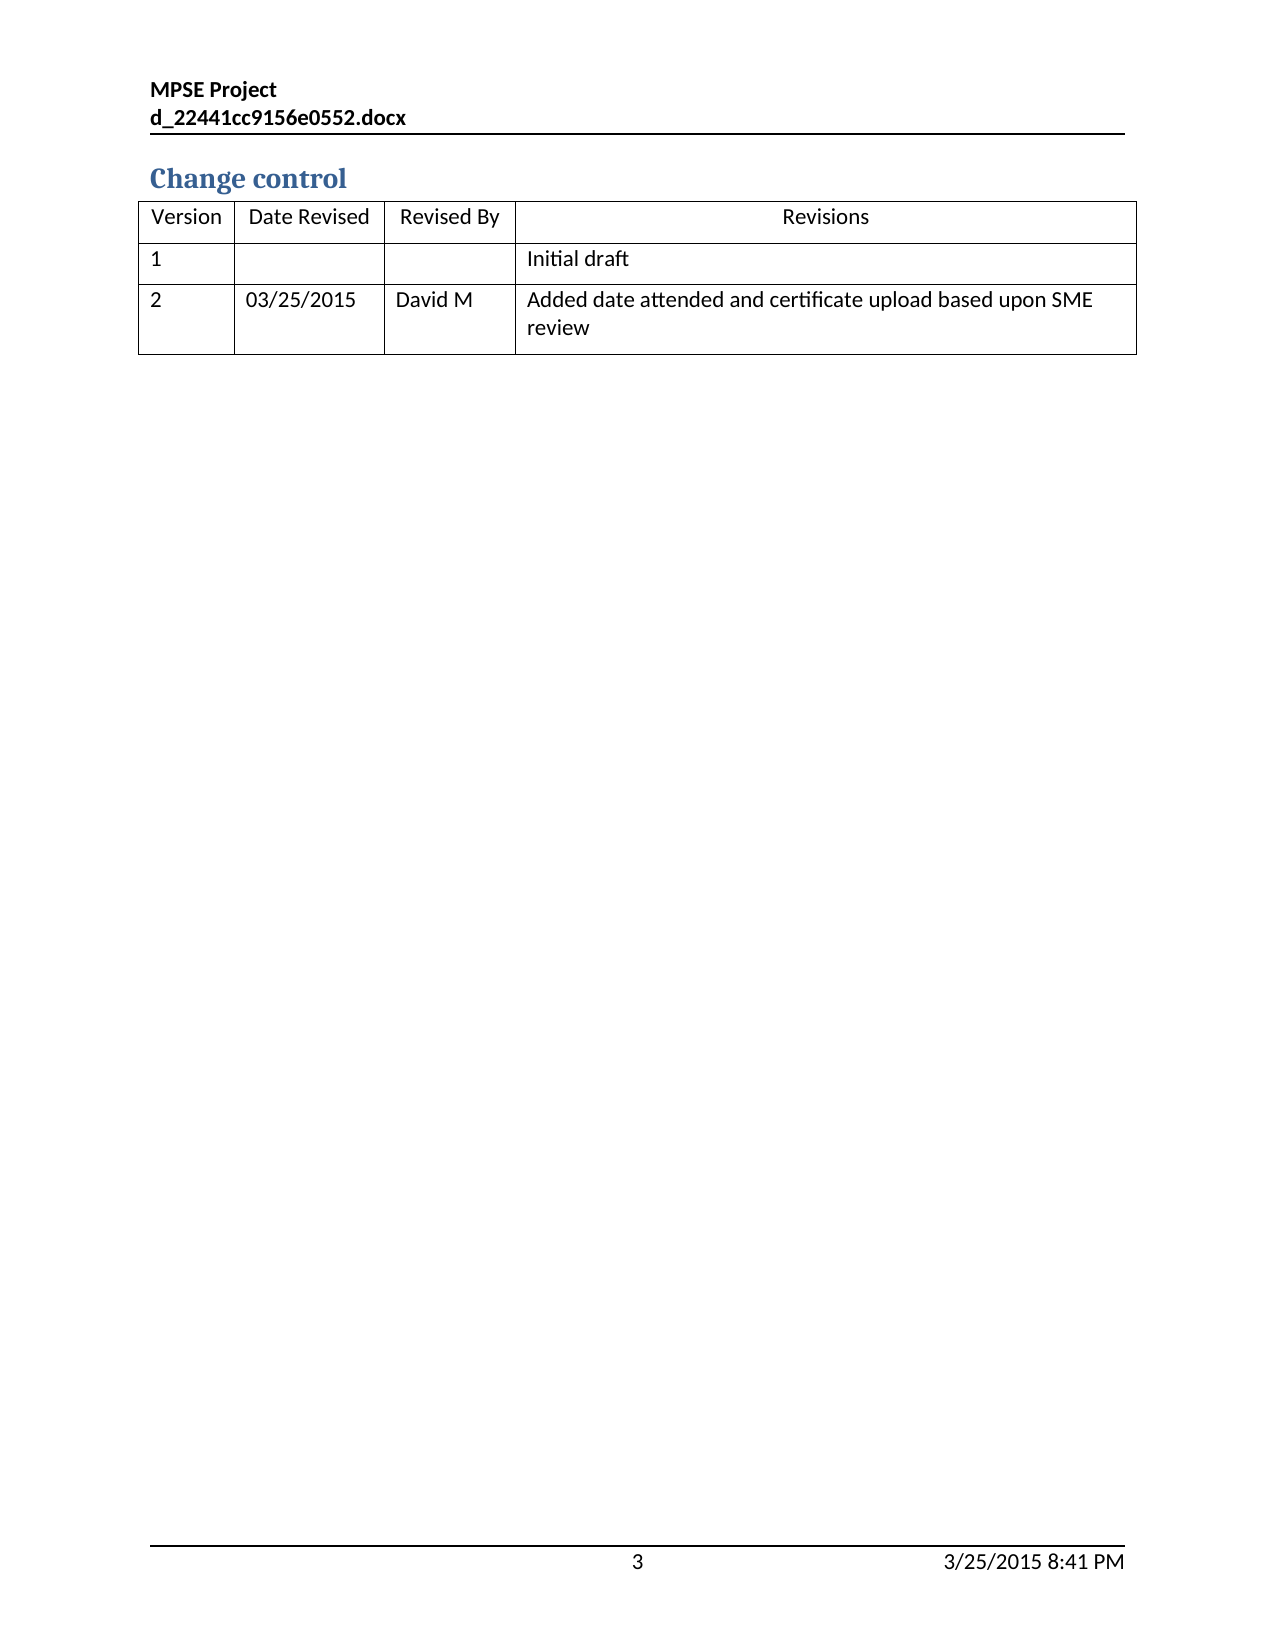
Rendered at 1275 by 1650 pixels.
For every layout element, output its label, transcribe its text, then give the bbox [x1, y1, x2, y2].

subtitle Change control [150, 163, 1125, 196]
table_cell 1 [139, 244, 234, 284]
table_header Revised By [385, 202, 515, 243]
table_cell 2 [139, 285, 234, 354]
table_cell [235, 244, 384, 284]
table_cell Added date attended and certificate upload based upon SME review [516, 285, 1136, 354]
table_header Version [139, 202, 234, 243]
table_cell 03/25/2015 [235, 285, 384, 354]
table_header Date Revised [235, 202, 384, 243]
table_cell David M [385, 285, 515, 354]
table_cell Initial draft [516, 244, 1136, 284]
table_header Revisions [516, 202, 1136, 243]
table_cell [385, 244, 515, 284]
